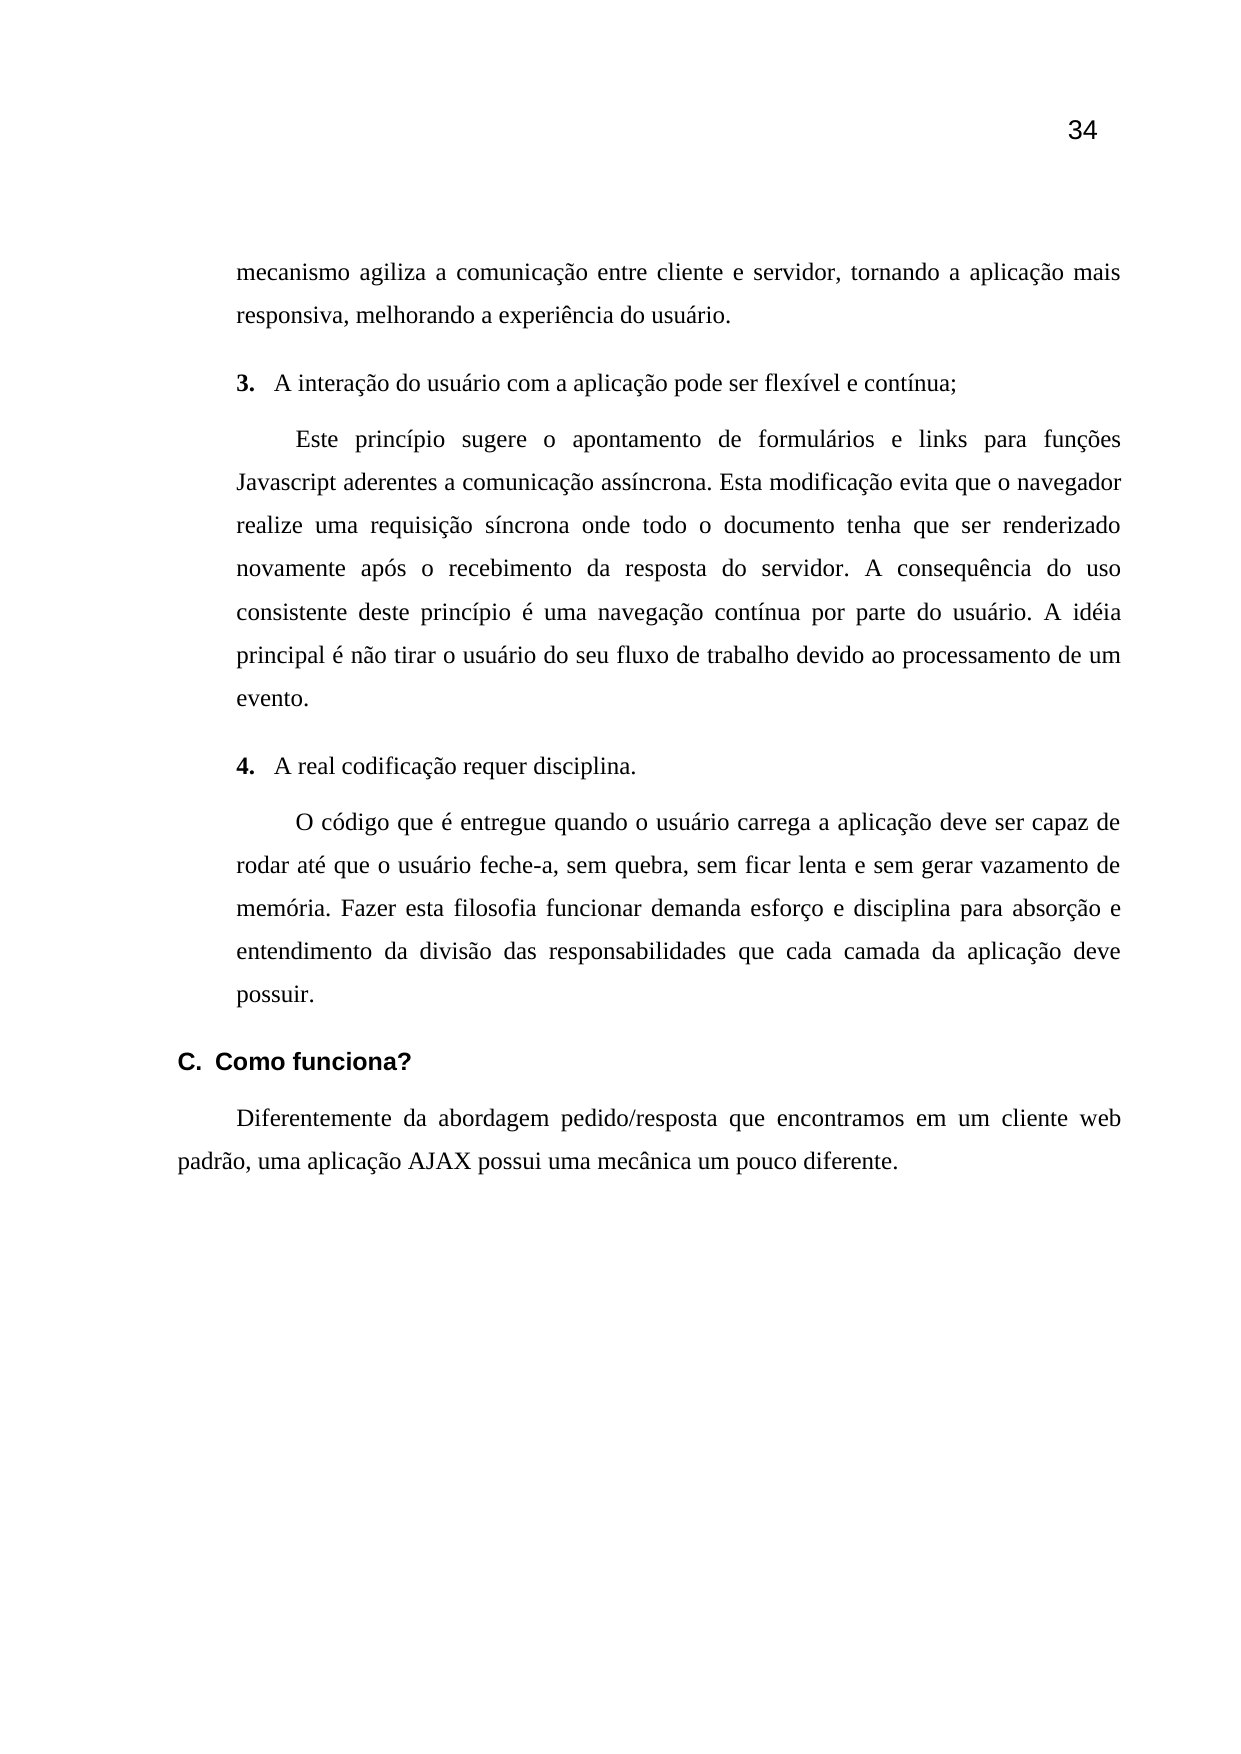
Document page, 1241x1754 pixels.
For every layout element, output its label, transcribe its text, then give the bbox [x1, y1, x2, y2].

list Como funciona? [177, 1047, 1122, 1076]
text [236, 257, 1122, 329]
list A interação do usuário com a aplicação pode ser flexível e contínua; [236, 368, 1122, 397]
text Diferentemente da abordagem pedido/resposta que encontramos em um cliente web padrão, uma aplicação AJAX possui uma mecânica um pouco diferente. [177, 1103, 1122, 1175]
text O código que é entregue quando o usuário carrega a aplicação deve ser capaz de rodar até que o usuário feche-a, sem quebra, sem ficar lenta e sem gerar vazamento de memória. Fazer esta filosofia funcionar demanda esforço e disciplina para absorção e entendimento da divisão das responsabilidades que cada camada da aplicação deve possuir. [236, 807, 1122, 1008]
list A real codificação requer disciplina. [236, 751, 1122, 780]
text Este princípio sugere o apontamento de formulários e links para funções Javascript aderentes a comunicação assíncrona. Esta modificação evita que o navegador realize uma requisição síncrona onde todo o documento tenha que ser renderizado novamente após o recebimento da resposta do servidor. A consequência do uso consistente deste princípio é uma navegação contínua por parte do usuário. A idéia principal é não tirar o usuário do seu fluxo de trabalho devido ao processamento de um evento. [236, 424, 1122, 712]
